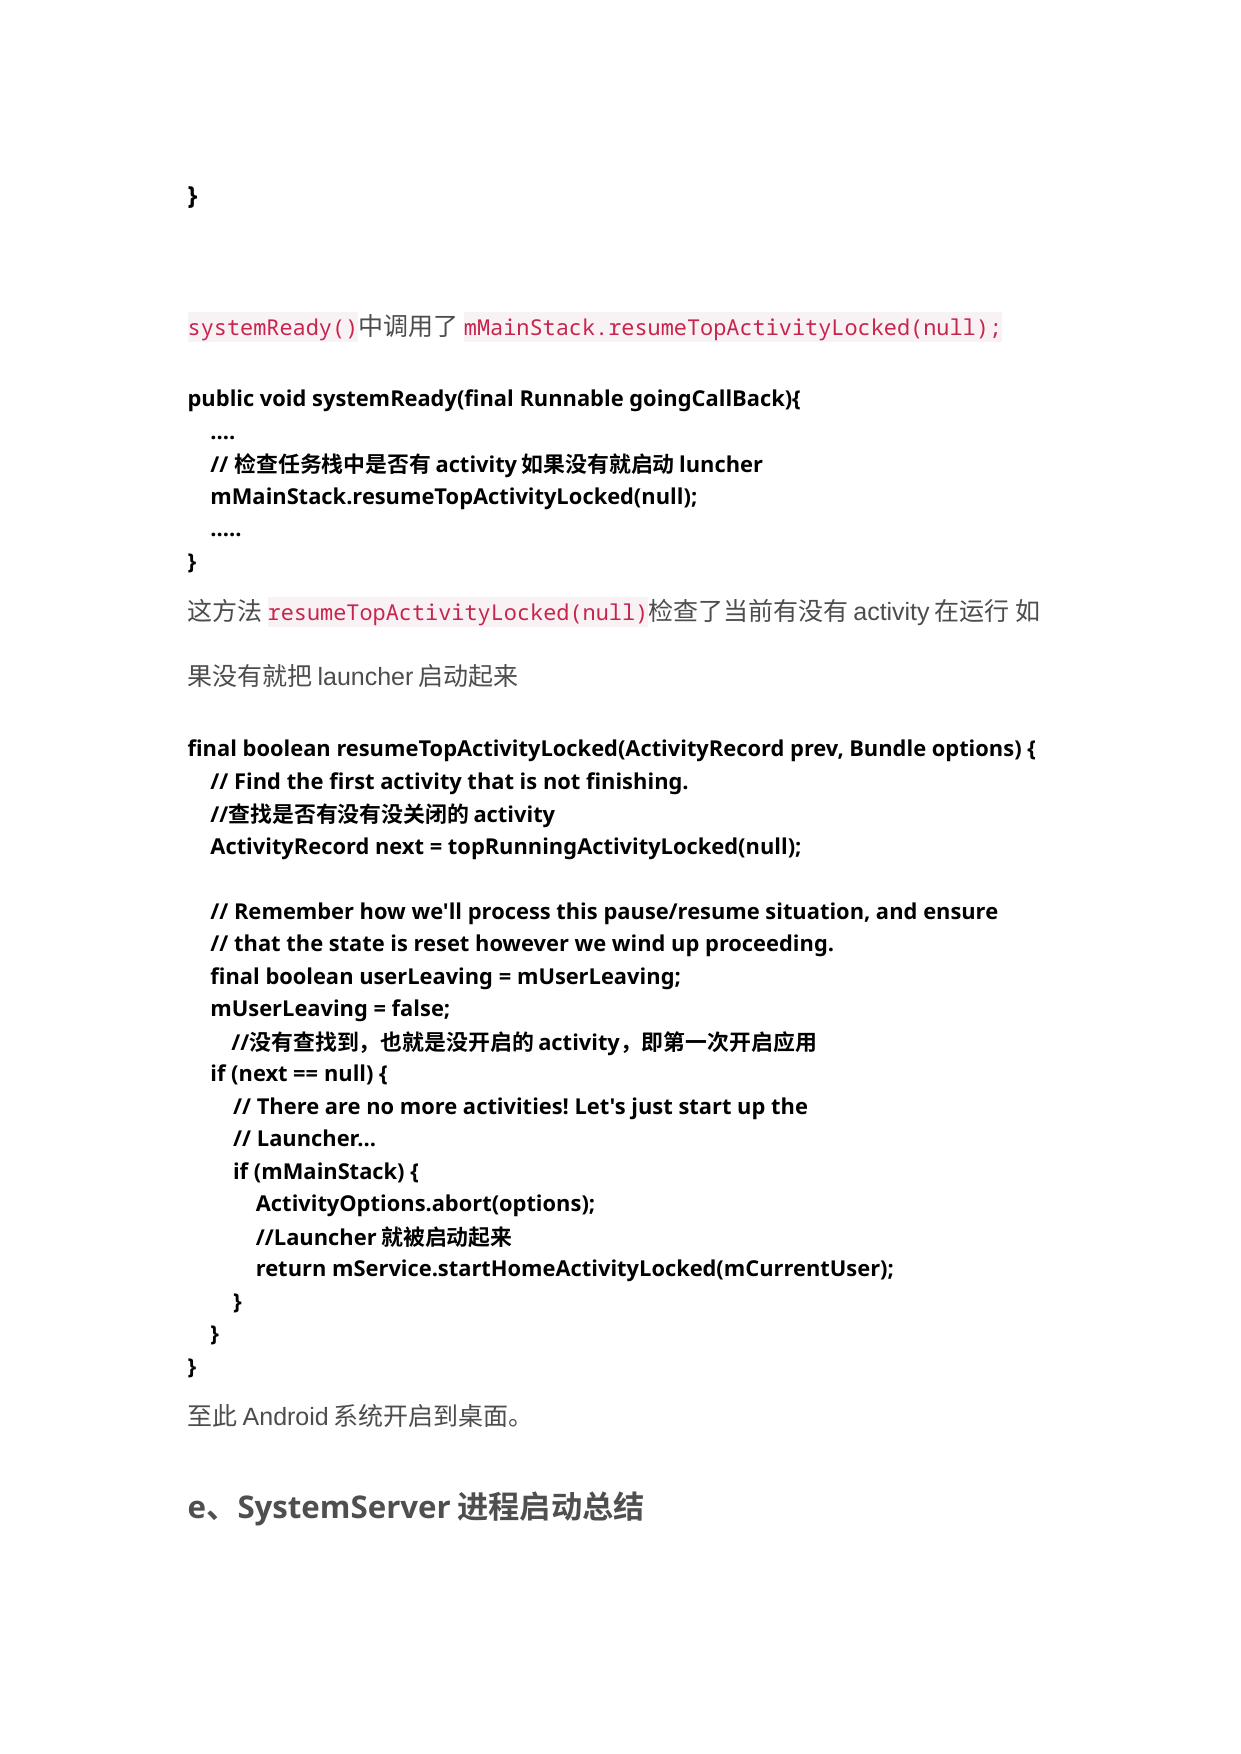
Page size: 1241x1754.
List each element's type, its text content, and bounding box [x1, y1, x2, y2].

text //Launcher就被启动起来 [187, 1219, 1053, 1252]
text 这方法resumeTopActivityLocked(null)检查了当前有没有activity在运行 如果没有就把launcher启动起来 [187, 577, 1053, 707]
text // Find the first activity that is not finishing. [187, 764, 1053, 797]
text e、SystemServer进程启动总结 [187, 1472, 1053, 1537]
text } [187, 544, 1053, 577]
text // Launcher... [187, 1122, 1053, 1154]
text ActivityOptions.abort(options); [187, 1187, 1053, 1219]
text // Remember how we'll process this pause/resume situation, and ensure [187, 894, 1053, 927]
text //查找是否有没有没关闭的activity [187, 797, 1053, 829]
text // that the state is reset however we wind up proceeding. [187, 927, 1053, 959]
text 至此Android系统开启到桌面。 [187, 1382, 1053, 1447]
text // 检查任务栈中是否有activity如果没有就启动luncher [187, 447, 1053, 479]
text } [187, 1284, 1053, 1317]
text } [187, 162, 1053, 227]
text // There are no more activities! Let's just start up the [187, 1089, 1053, 1122]
text .... [187, 414, 1053, 447]
text if (mMainStack) { [187, 1154, 1053, 1187]
text mUserLeaving = false; [187, 992, 1053, 1024]
text } [187, 1349, 1053, 1382]
text public void systemReady(final Runnable goingCallBack){ [187, 382, 1053, 414]
text systemReady()中调用了 mMainStack.resumeTopActivityLocked(null); [187, 292, 1053, 357]
text } [187, 1317, 1053, 1349]
text final boolean resumeTopActivityLocked(ActivityRecord prev, Bundle options) { [187, 732, 1053, 764]
text ..... [187, 512, 1053, 544]
text mMainStack.resumeTopActivityLocked(null); [187, 479, 1053, 512]
text if (next == null) { [187, 1057, 1053, 1089]
text return mService.startHomeActivityLocked(mCurrentUser); [187, 1252, 1053, 1284]
text final boolean userLeaving = mUserLeaving; [187, 959, 1053, 992]
text //没有查找到，也就是没开启的activity，即第一次开启应用 [187, 1024, 1053, 1057]
text ActivityRecord next = topRunningActivityLocked(null); [187, 829, 1053, 862]
